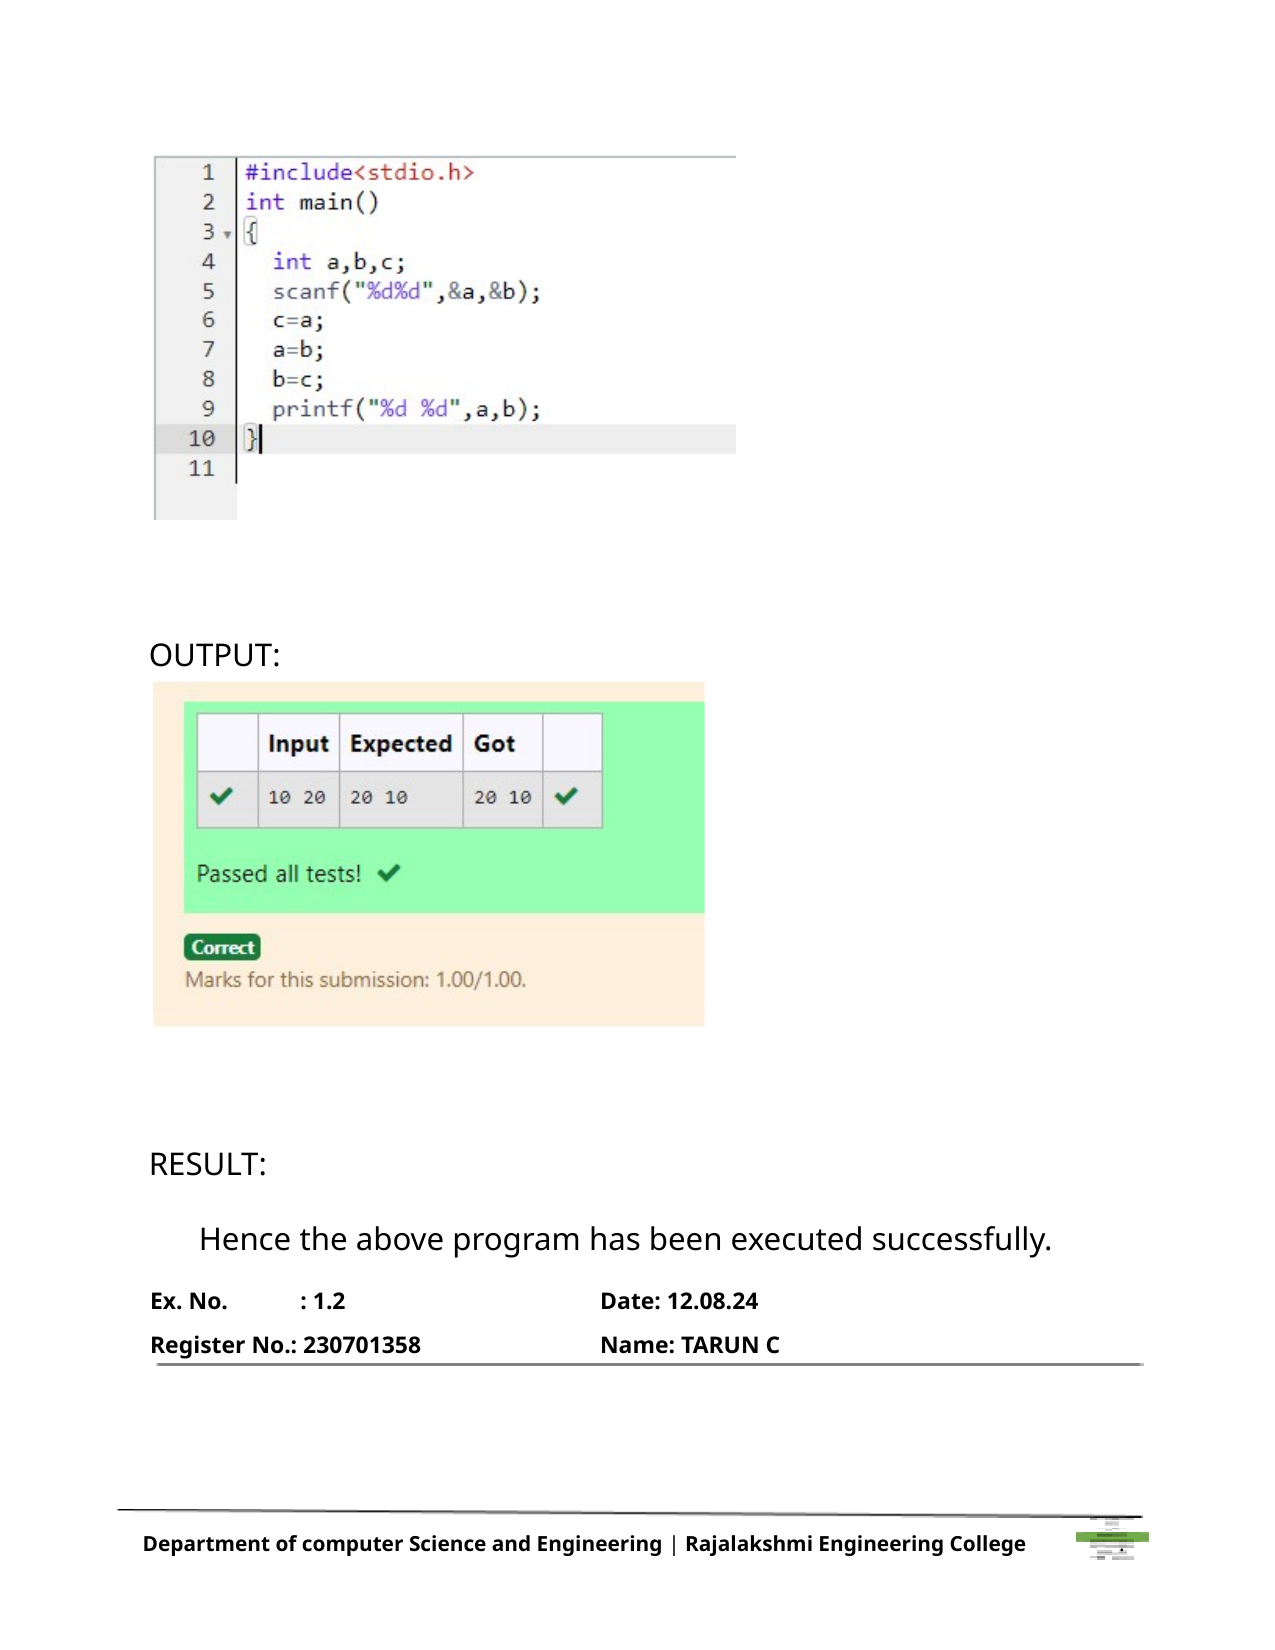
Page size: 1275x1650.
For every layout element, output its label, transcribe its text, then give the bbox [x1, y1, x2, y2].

picture [153, 681, 705, 1028]
table_header Date: 12.08.24 [600, 1285, 823, 1324]
picture [117, 1509, 1149, 1560]
text OUTPUT: [148, 633, 1124, 676]
text RESULT: [148, 1142, 1124, 1184]
table_cell Register No.: 230701358 [150, 1324, 600, 1363]
picture [153, 155, 736, 520]
text Hence the above program has been executed successfully. [150, 1217, 1053, 1259]
table_header Ex. No. : 1.2 [150, 1285, 600, 1324]
table_cell Name: TARUN C [600, 1324, 823, 1363]
